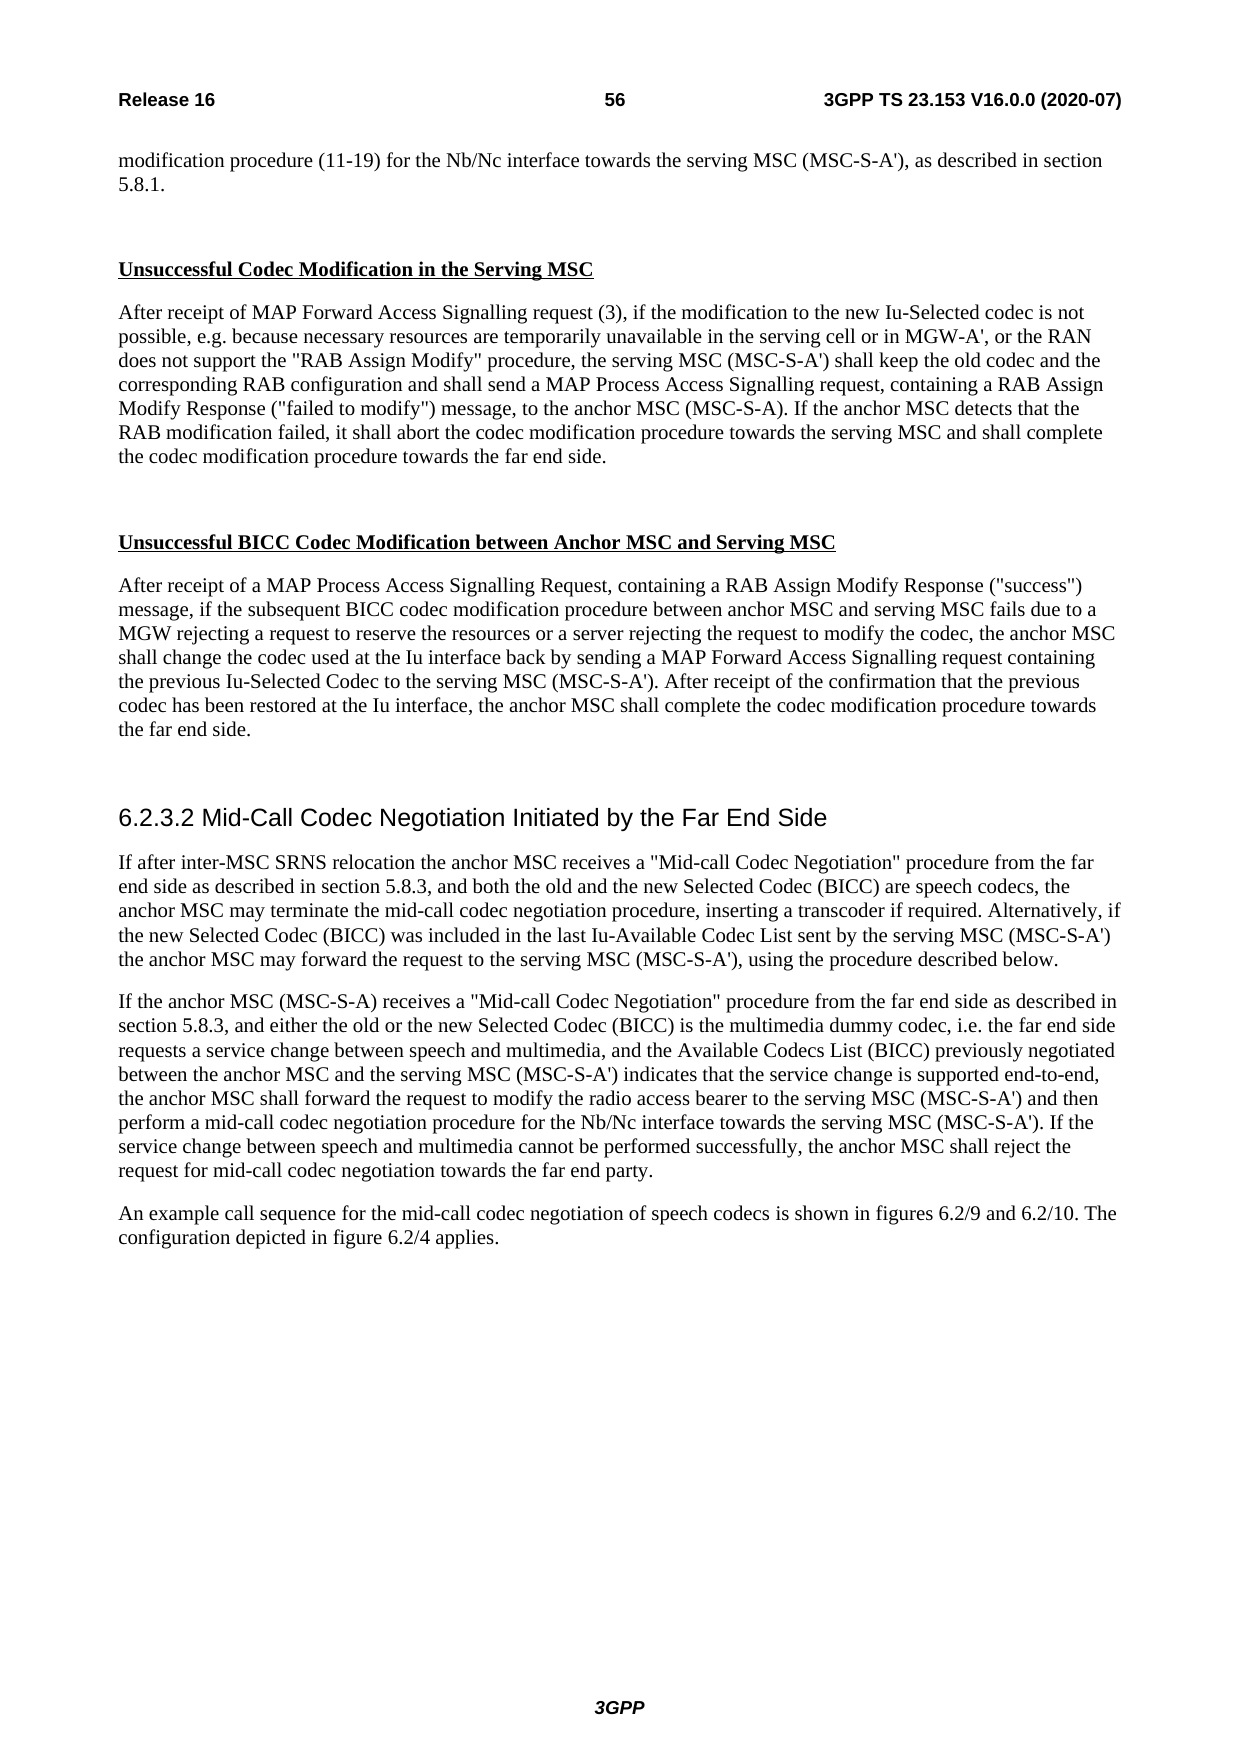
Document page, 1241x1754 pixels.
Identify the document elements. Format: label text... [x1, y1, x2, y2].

text Unsuccessful Codec Modification in the Serving MSC [118, 257, 1122, 281]
text An example call sequence for the mid-call codec negotiation of speech codecs is shown in figures 6.2/9 and 6.2/10. The configuration depicted in figure 6.2/4 applies. [118, 1201, 1122, 1249]
text After receipt of MAP Forward Access Signalling request (3), if the modification to the new Iu-Selected codec is not possible, e.g. because necessary resources are temporarily unavailable in the serving cell or in MGW-A', or the RAN does not support the "RAB Assign Modify" procedure, the serving MSC (MSC-S-A') shall keep the old codec and the corresponding RAB configuration and shall send a MAP Process Access Signalling request, containing a RAB Assign Modify Response ("failed to modify") message, to the anchor MSC (MSC-S-A). If the anchor MSC detects that the RAB modification failed, it shall abort the codec modification procedure towards the serving MSC and shall complete the codec modification procedure towards the far end side. [118, 300, 1122, 468]
text After receipt of a MAP Process Access Signalling Request, containing a RAB Assign Modify Response ("success") message, if the subsequent BICC codec modification procedure between anchor MSC and serving MSC fails due to a MGW rejecting a request to reserve the resources or a server rejecting the request to modify the codec, the anchor MSC shall change the codec used at the Iu interface back by sending a MAP Forward Access Signalling request containing the previous Iu-Selected Codec to the serving MSC (MSC-S-A'). After receipt of the confirmation that the previous codec has been restored at the Iu interface, the anchor MSC shall complete the codec modification procedure towards the far end side. [118, 573, 1122, 741]
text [118, 147, 1122, 196]
text If after inter-MSC SRNS relocation the anchor MSC receives a "Mid-call Codec Negotiation" procedure from the far end side as described in section 5.8.3, and both the old and the new Selected Codec (BICC) are speech codecs, the anchor MSC may terminate the mid-call codec negotiation procedure, inserting a transcoder if required. Alternatively, if the new Selected Codec (BICC) was included in the last Iu-Available Codec List sent by the serving MSC (MSC-S-A') the anchor MSC may forward the request to the serving MSC (MSC-S-A'), using the procedure described below. [118, 850, 1122, 971]
text If the anchor MSC (MSC-S-A) receives a "Mid-call Codec Negotiation" procedure from the far end side as described in section 5.8.3, and either the old or the new Selected Codec (BICC) is the multimedia dummy codec, i.e. the far end side requests a service change between speech and multimedia, and the Available Codecs List (BICC) previously negotiated between the anchor MSC and the serving MSC (MSC-S-A') indicates that the service change is supported end-to-end, the anchor MSC shall forward the request to modify the radio access bearer to the serving MSC (MSC-S-A') and then perform a mid-call codec negotiation procedure for the Nb/Nc interface towards the serving MSC (MSC-S-A'). If the service change between speech and multimedia cannot be performed successfully, the anchor MSC shall reject the request for mid-call codec negotiation towards the far end party. [118, 989, 1122, 1182]
subtitle 6.2.3.2 Mid-Call Codec Negotiation Initiated by the Far End Side [118, 803, 1122, 832]
text Unsuccessful BICC Codec Modification between Anchor MSC and Serving MSC [118, 530, 1122, 554]
